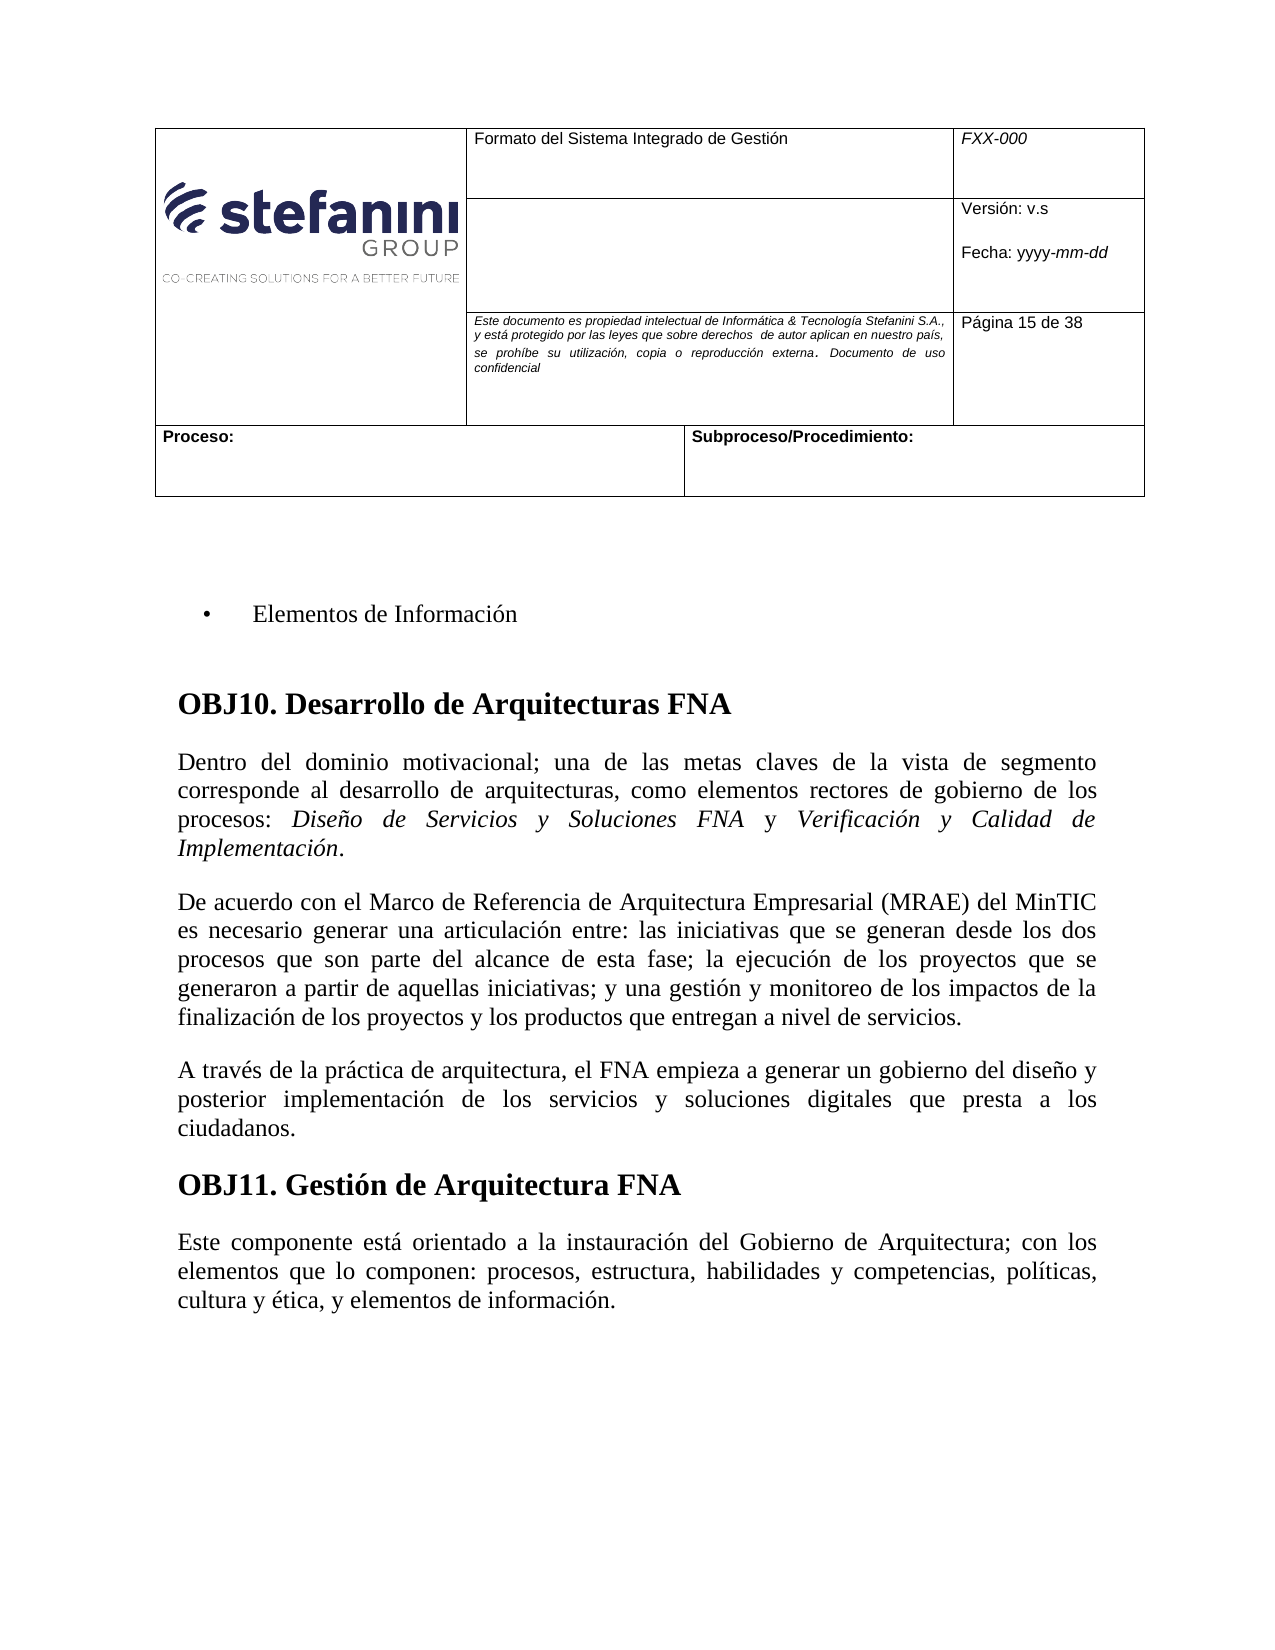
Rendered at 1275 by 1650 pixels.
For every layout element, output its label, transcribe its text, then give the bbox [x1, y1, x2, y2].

subtitle OBJ10. Desarrollo de Arquitecturas FNA [177, 686, 1098, 722]
text A través de la práctica de arquitectura, el FNA empieza a generar un gobierno del diseño y posterior implementación de los servicios y soluciones digitales que presta a los ciudadanos. [177, 1055, 1098, 1142]
text Este componente está orientado a la instauración del Gobierno de Arquitectura; con los elementos que lo componen: procesos, estructura, habilidades y competencias, políticas, cultura y ética, y elementos de información. [177, 1227, 1098, 1314]
picture [162, 182, 460, 286]
text Dentro del dominio motivacional; una de las metas claves de la vista de segmento corresponde al desarrollo de arquitecturas, como elementos rectores de gobierno de los procesos: Diseño de Servicios y Soluciones FNA y Verificación y Calidad de Implementación. [177, 747, 1098, 862]
list Elementos de Información [202, 599, 1098, 628]
subtitle OBJ11. Gestión de Arquitectura FNA [177, 1167, 1098, 1202]
text De acuerdo con el Marco de Referencia de Arquitectura Empresarial (MRAE) del MinTIC es necesario generar una articulación entre: las iniciativas que se generan desde los dos procesos que son parte del alcance de esta fase; la ejecución de los proyectos que se generaron a partir de aquellas iniciativas; y una gestión y monitoreo de los impactos de la finalización de los proyectos y los productos que entregan a nivel de servicios. [177, 887, 1098, 1030]
